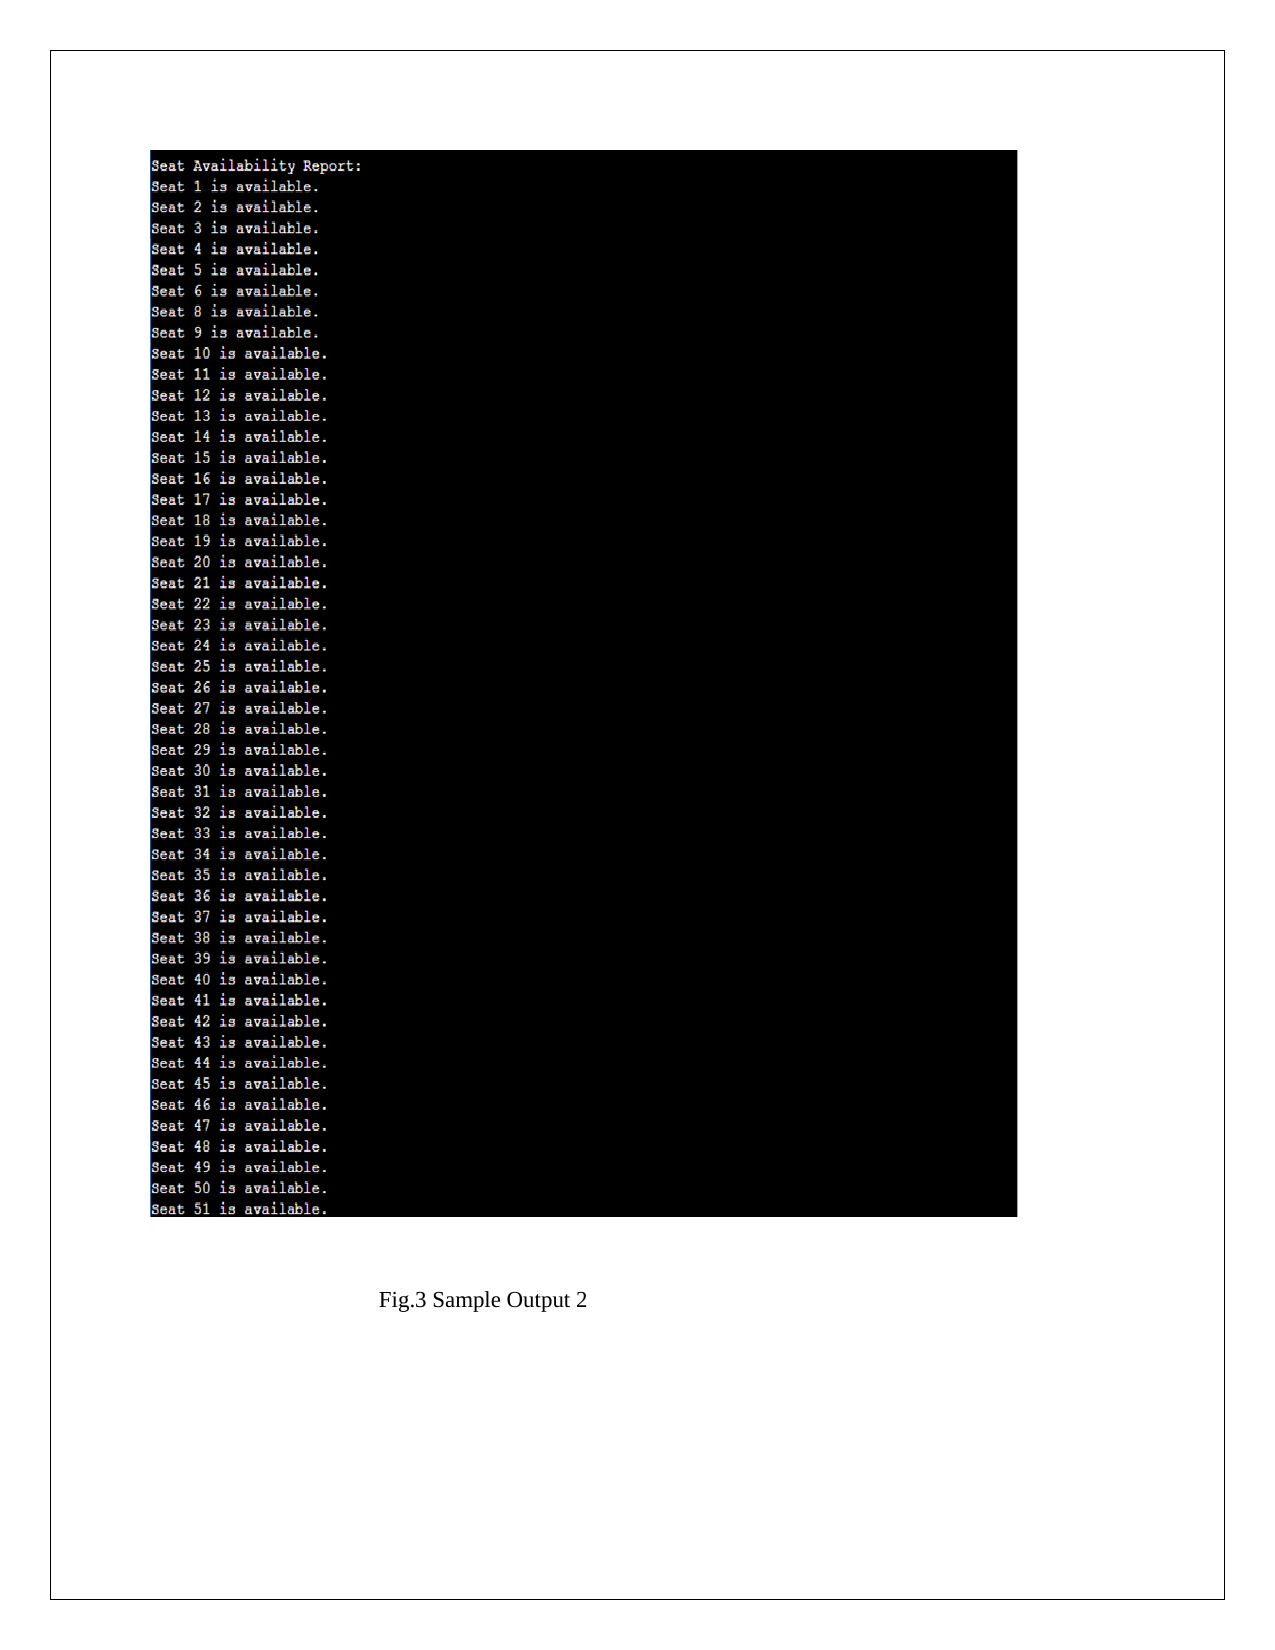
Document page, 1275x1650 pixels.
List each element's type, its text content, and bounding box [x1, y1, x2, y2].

text Fig.3 Sample Output 2 [150, 1286, 1125, 1313]
picture [150, 150, 1018, 1217]
